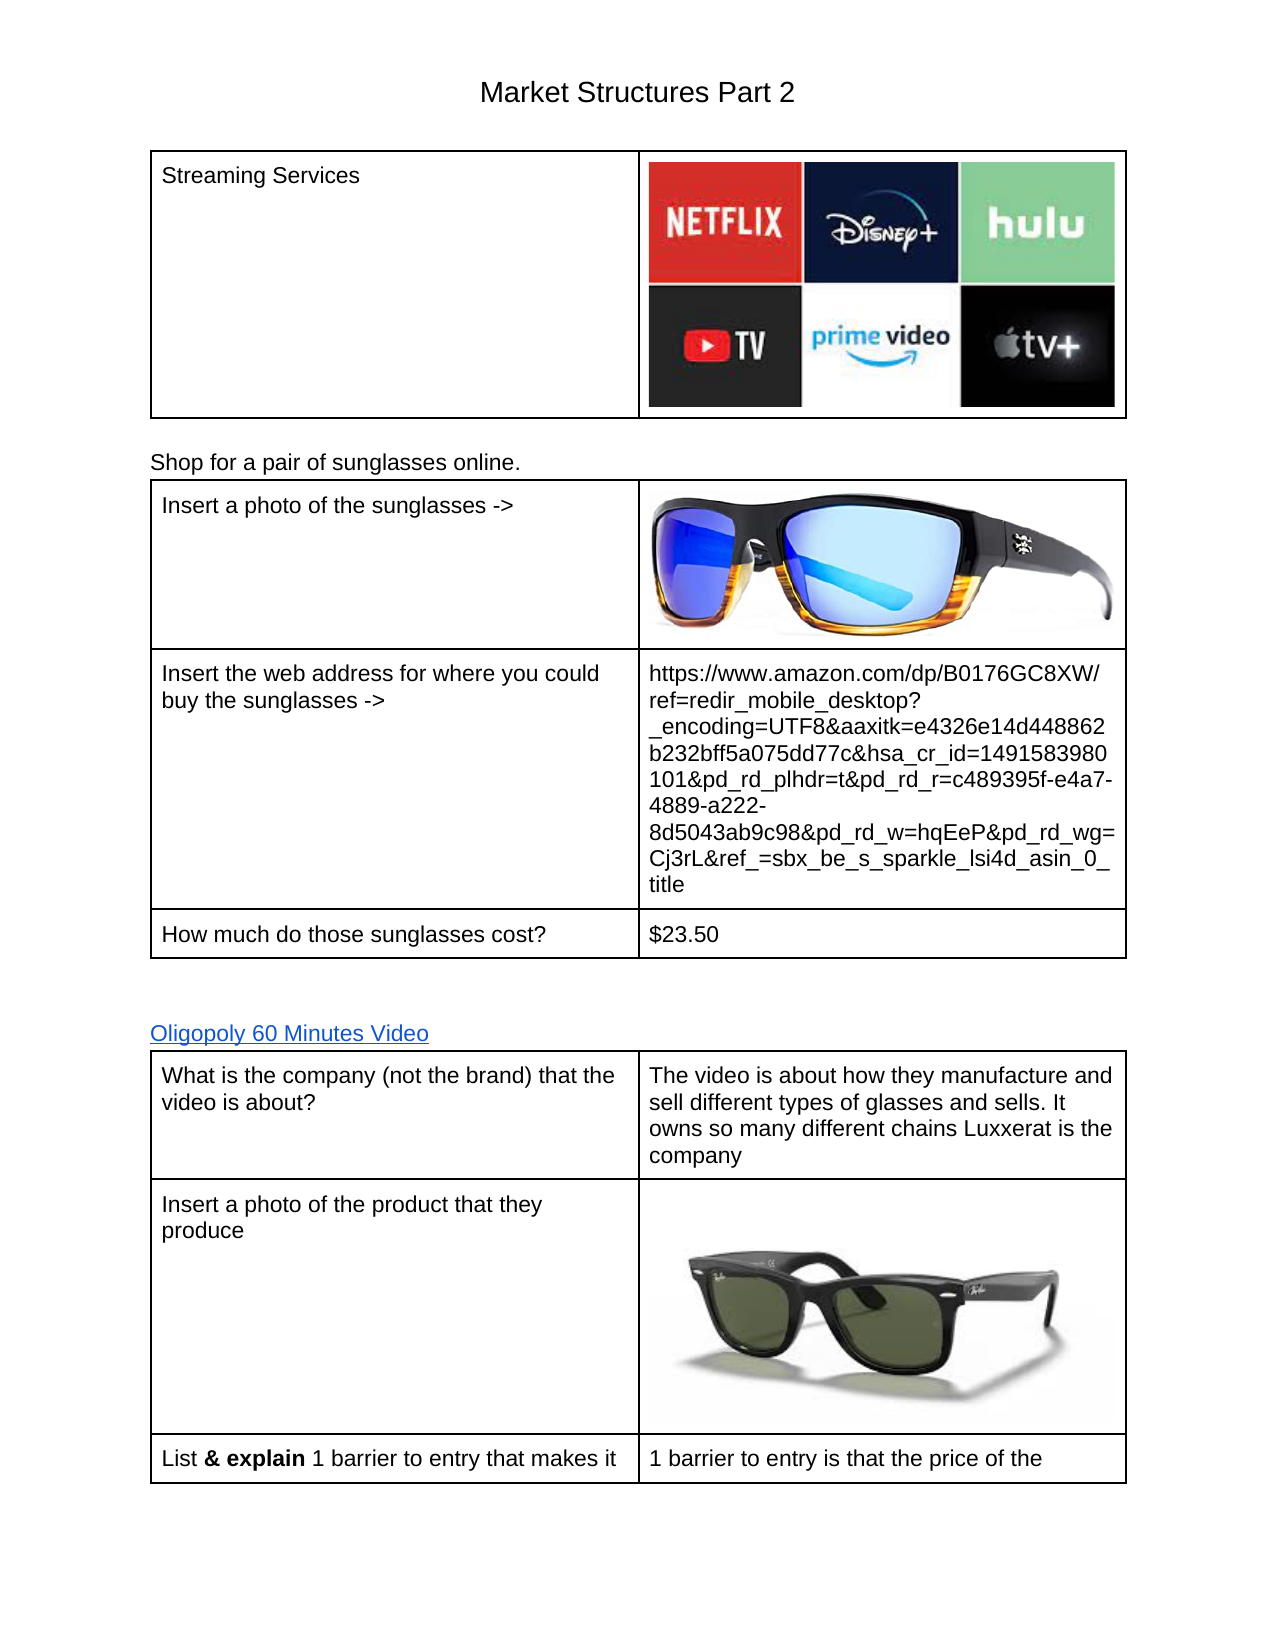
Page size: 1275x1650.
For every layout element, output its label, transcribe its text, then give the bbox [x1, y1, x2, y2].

table_cell Insert the web address for where you could buy the sunglasses -> [152, 650, 638, 908]
text Oligopoly 60 Minutes Video [150, 1020, 1125, 1046]
table_header [640, 481, 1125, 648]
table_header The video is about how they manufacture and sell different types of glasses and sells. It owns so many different chains Luxxerat is the company [640, 1052, 1125, 1178]
table_cell Insert a photo of the product that they produce [152, 1180, 638, 1432]
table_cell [152, 1435, 638, 1482]
picture [648, 1190, 1115, 1422]
table_cell https://www.amazon.com/dp/B0176GC8XW/ref=redir_mobile_desktop?_encoding=UTF8&aaxitk=e4326e14d448862b232bff5a075dd77c&hsa_cr_id=1491583980101&pd_rd_plhdr=t&pd_rd_r=c489395f-e4a7-4889-a222-8d5043ab9c98&pd_rd_w=hqEeP&pd_rd_wg=Cj3rL&ref_=sbx_be_s_sparkle_lsi4d_asin_0_title [640, 650, 1125, 908]
table_cell Streaming Services [152, 152, 638, 417]
table_cell How much do those sunglasses cost? [152, 910, 638, 957]
picture [648, 491, 1115, 638]
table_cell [640, 1435, 1125, 1482]
table_header What is the company (not the brand) that the video is about? [152, 1052, 638, 1178]
table_cell $23.50 [640, 910, 1125, 957]
table_header Insert a photo of the sunglasses -> [152, 481, 638, 648]
table_cell [640, 152, 1125, 417]
table_cell [640, 1180, 1125, 1432]
picture [648, 162, 1115, 407]
text Shop for a pair of sunglasses online. [150, 449, 1125, 475]
